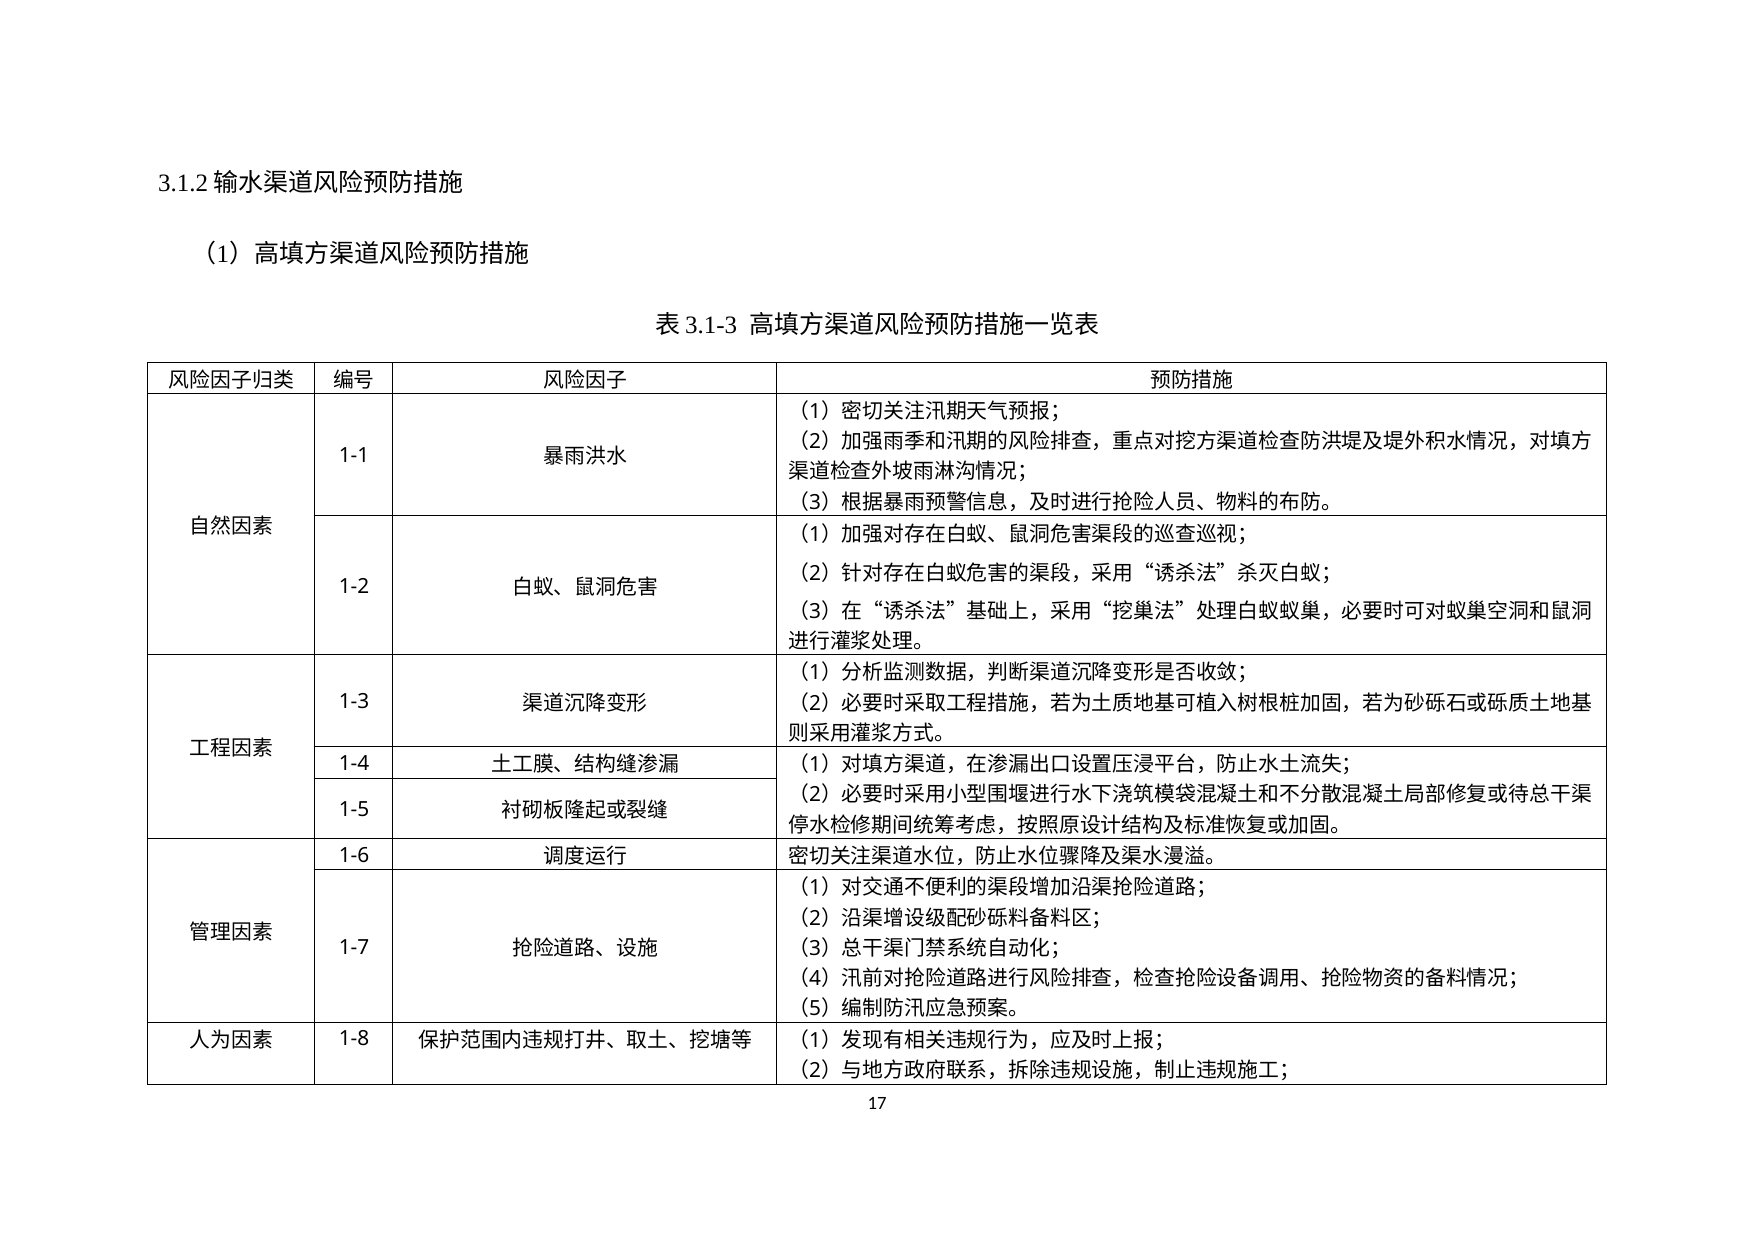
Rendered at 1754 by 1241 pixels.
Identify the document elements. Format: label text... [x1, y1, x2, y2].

text 3.1.2输水渠道风险预防措施 [148, 148, 1606, 213]
table_cell 白蚁、鼠洞危害 [393, 516, 776, 654]
table_cell 1-2 [315, 516, 392, 654]
table_cell 1-7 [315, 870, 392, 1022]
table_cell 调度运行 [393, 839, 776, 869]
table_header 风险因子归类 [148, 363, 314, 393]
table_cell （1）对交通不便利的渠段增加沿渠抢险道路； （2）沿渠增设级配砂砾料备料区； （3）总干渠门禁系统自动化； （4）汛前对抢险道路进行风险排查，检查抢险设备调用、抢险物资的备料情况； （5）编制防汛应急预案。 [777, 870, 1606, 1022]
table_cell 暴雨洪水 [393, 394, 776, 515]
table_cell 1-3 [315, 655, 392, 746]
table_cell 自然因素 [148, 394, 314, 654]
table_cell 土工膜、结构缝渗漏 [393, 747, 776, 777]
table_cell 1-1 [315, 394, 392, 515]
table_cell 1-5 [315, 779, 392, 838]
table_cell 1-6 [315, 839, 392, 869]
table_cell 衬砌板隆起或裂缝 [393, 779, 776, 838]
table_cell 渠道沉降变形 [393, 655, 776, 746]
table_cell 1-8 [315, 1023, 392, 1084]
table_cell 人为因素 [148, 1023, 314, 1084]
table_cell 密切关注渠道水位，防止水位骤降及渠水漫溢。 [777, 839, 1606, 869]
table_cell 工程因素 [148, 655, 314, 838]
table_header 编号 [315, 363, 392, 393]
text （1）高填方渠道风险预防措施 [148, 219, 1606, 284]
table_header 风险因子 [393, 363, 776, 393]
table_cell （1）分析监测数据，判断渠道沉降变形是否收敛； （2）必要时采取工程措施，若为土质地基可植入树根桩加固，若为砂砾石或砾质土地基则采用灌浆方式。 [777, 655, 1606, 746]
table_cell 保护范围内违规打井、取土、挖塘等 [393, 1023, 776, 1084]
table_cell （1）加强对存在白蚁、鼠洞危害渠段的巡查巡视； （2）针对存在白蚁危害的渠段，采用“诱杀法”杀灭白蚁； （3）在“诱杀法”基础上，采用“挖巢法”处理白蚁蚁巢，必要时可对蚁巢空洞和鼠洞进行灌浆处理。 [777, 516, 1606, 654]
table_header 预防措施 [777, 363, 1606, 393]
table_cell 1-4 [315, 747, 392, 777]
table_cell （1）密切关注汛期天气预报； （2）加强雨季和汛期的风险排查，重点对挖方渠道检查防洪堤及堤外积水情况，对填方渠道检查外坡雨淋沟情况； （3）根据暴雨预警信息，及时进行抢险人员、物料的布防。 [777, 394, 1606, 515]
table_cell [777, 1023, 1606, 1084]
text 表3.1-3 高填方渠道风险预防措施一览表 [148, 291, 1606, 356]
table_cell 抢险道路、设施 [393, 870, 776, 1022]
table_cell 管理因素 [148, 839, 314, 1022]
table_cell （1）对填方渠道，在渗漏出口设置压浸平台，防止水土流失； （2）必要时采用小型围堰进行水下浇筑模袋混凝土和不分散混凝土局部修复或待总干渠停水检修期间统筹考虑，按照原设计结构及标准恢复或加固。 [777, 747, 1606, 838]
